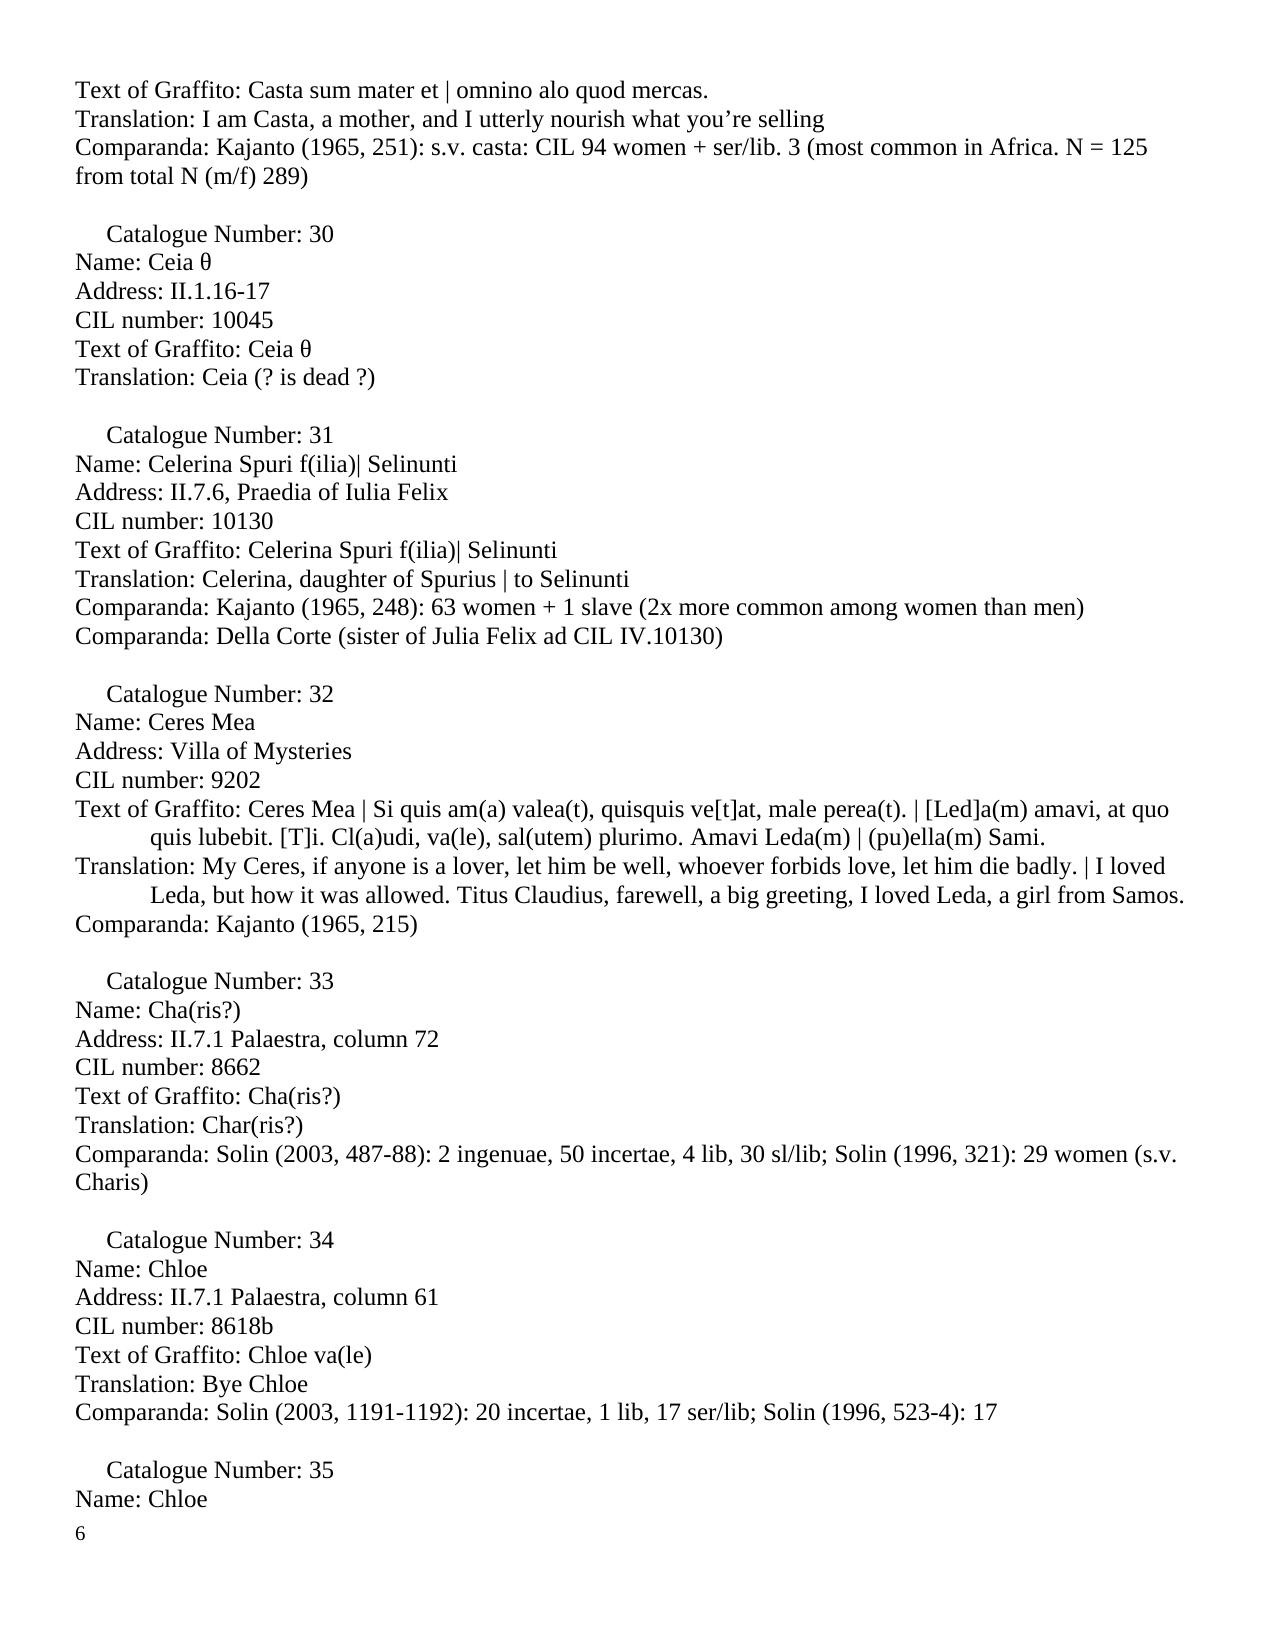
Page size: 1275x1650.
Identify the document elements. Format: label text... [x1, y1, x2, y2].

text Catalogue Number: 33 [75, 966, 1200, 995]
text Address: II.7.1 Palaestra, column 72 [75, 1024, 1200, 1052]
text Catalogue Number: 30 [75, 219, 1200, 247]
text Translation: Ceia (? is dead ?) [75, 362, 1200, 391]
text Name: Cha(ris?) [75, 995, 1200, 1024]
text Text of Graffito: Chloe va(le) [75, 1340, 1200, 1369]
text Catalogue Number: 32 [75, 679, 1200, 707]
text Address: II.7.1 Palaestra, column 61 [75, 1282, 1200, 1311]
text Name: Ceia θ [75, 247, 1200, 276]
text Translation: Celerina, daughter of Spurius | to Selinunti [75, 564, 1200, 592]
text Comparanda: Kajanto (1965, 215) [75, 909, 1200, 937]
text Address: II.7.6, Praedia of Iulia Felix [75, 477, 1200, 506]
text Comparanda: Solin (2003, 487-88): 2 ingenuae, 50 incertae, 4 lib, 30 sl/lib; Solin (1996, 321): 29 women (s.v. Charis) [75, 1139, 1200, 1196]
text Catalogue Number: 34 [75, 1225, 1200, 1254]
text Text of Graffito: Ceres Mea | Si quis am(a) valea(t), quisquis ve[t]at, male perea(t). | [Led]a(m) amavi, at quo quis lubebit. [T]i. Cl(a)udi, va(le), sal(utem) plurimo. Amavi Leda(m) | (pu)ella(m) Sami. [75, 794, 1200, 851]
text Translation: Bye Chloe [75, 1369, 1200, 1397]
text Catalogue Number: 31 [75, 420, 1200, 449]
text Text of Graffito: Casta sum mater et | omnino alo quod mercas. [75, 75, 1200, 104]
text CIL number: 10045 [75, 305, 1200, 334]
text CIL number: 8662 [75, 1052, 1200, 1081]
text CIL number: 9202 [75, 765, 1200, 794]
text Name: Chloe [75, 1484, 1200, 1512]
text Translation: I am Casta, a mother, and I utterly nourish what you’re selling [75, 104, 1200, 132]
text Name: Celerina Spuri f(ilia)| Selinunti [75, 449, 1200, 477]
text Name: Ceres Mea [75, 707, 1200, 736]
text Text of Graffito: Celerina Spuri f(ilia)| Selinunti [75, 535, 1200, 564]
text CIL number: 10130 [75, 506, 1200, 535]
text Translation: My Ceres, if anyone is a lover, let him be well, whoever forbids love, let him die badly. | I loved Leda, but how it was allowed. Titus Claudius, farewell, a big greeting, I loved Leda, a girl from Samos. [75, 851, 1200, 909]
text Address: Villa of Mysteries [75, 736, 1200, 765]
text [75, 1397, 1200, 1426]
text CIL number: 8618b [75, 1311, 1200, 1340]
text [75, 132, 1200, 190]
text Text of Graffito: Ceia θ [75, 334, 1200, 362]
text Comparanda: Della Corte (sister of Julia Felix ad CIL IV.10130) [75, 621, 1200, 650]
text Comparanda: Kajanto (1965, 248): 63 women + 1 slave (2x more common among women than men) [75, 592, 1200, 621]
text Translation: Char(ris?) [75, 1110, 1200, 1139]
text Address: IΙ.1.16-17 [75, 276, 1200, 305]
text Name: Chloe [75, 1254, 1200, 1282]
text Catalogue Number: 35 [75, 1455, 1200, 1484]
text Text of Graffito: Cha(ris?) [75, 1081, 1200, 1110]
